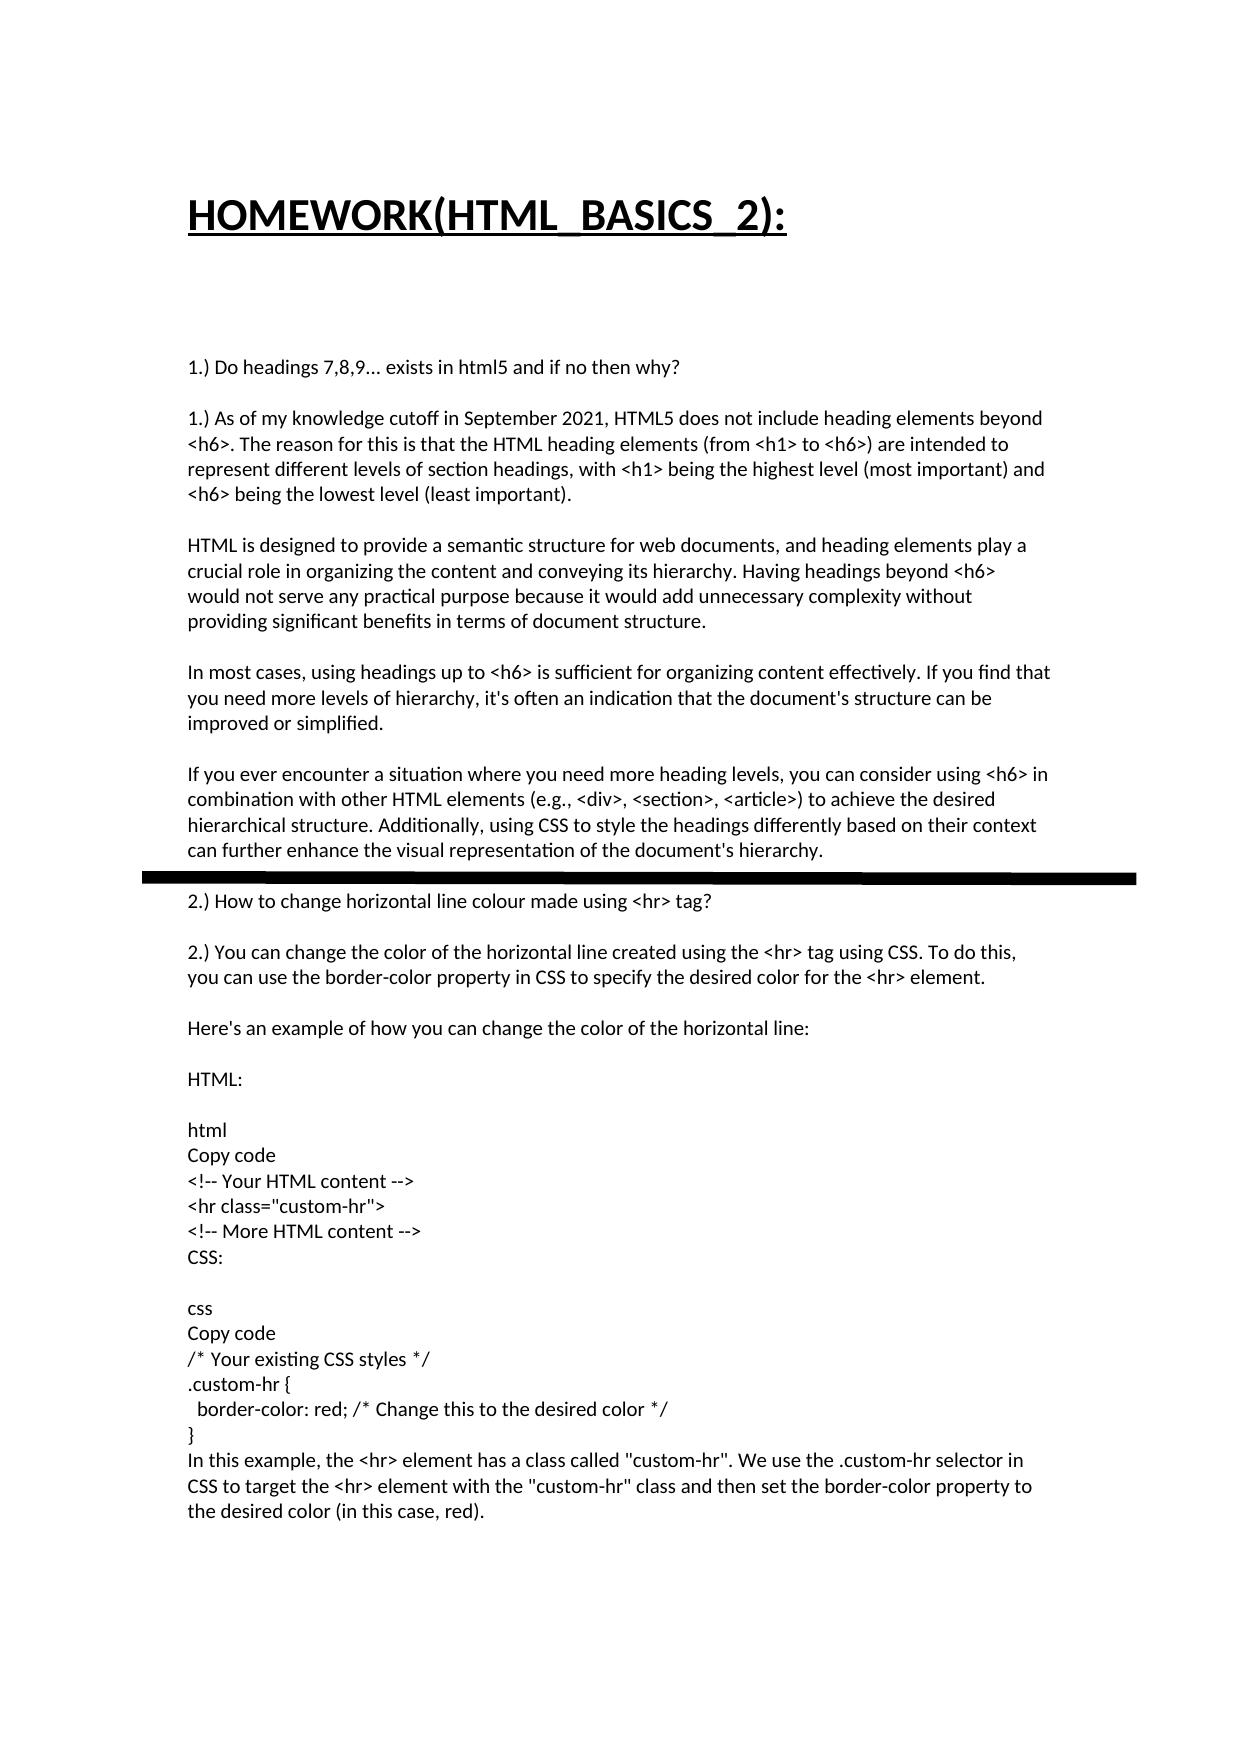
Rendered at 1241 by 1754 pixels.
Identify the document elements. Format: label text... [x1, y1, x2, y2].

text 2.) How to change horizontal line colour made using <hr> tag? [187, 888, 1053, 914]
text } [187, 1422, 1053, 1447]
text html [187, 1117, 1053, 1142]
text 1.) As of my knowledge cutoff in September 2021, HTML5 does not include heading elements beyond <h6>. The reason for this is that the HTML heading elements (from <h1> to <h6>) are intended to represent different levels of section headings, with <h1> being the highest level (most important) and <h6> being the lowest level (least important). [187, 405, 1053, 507]
text css [187, 1295, 1053, 1320]
text border-color: red; /* Change this to the desired color */ [187, 1397, 1053, 1422]
text 2.) You can change the color of the horizontal line created using the <hr> tag using CSS. To do this, you can use the border-color property in CSS to specify the desired color for the <hr> element. [187, 939, 1053, 990]
text If you ever encounter a situation where you need more heading levels, you can consider using <h6> in combination with other HTML elements (e.g., <div>, <section>, <article>) to achieve the desired hierarchical structure. Additionally, using CSS to style the headings differently based on their context can further enhance the visual representation of the document's hierarchy. [187, 761, 1053, 863]
text Here's an example of how you can change the color of the horizontal line: [187, 1015, 1053, 1041]
text /* Your existing CSS styles */ [187, 1346, 1053, 1371]
text CSS: [187, 1244, 1053, 1269]
text Copy code [187, 1142, 1053, 1168]
text .custom-hr { [187, 1371, 1053, 1397]
text <hr class="custom-hr"> [187, 1193, 1053, 1219]
text HTML is designed to provide a semantic structure for web documents, and heading elements play a crucial role in organizing the content and conveying its hierarchy. Having headings beyond <h6> would not serve any practical purpose because it would add unnecessary complexity without providing significant benefits in terms of document structure. [187, 532, 1053, 634]
subtitle HOMEWORK(HTML_BASICS_2): [187, 185, 1053, 241]
text <!-- More HTML content --> [187, 1219, 1053, 1244]
text <!-- Your HTML content --> [187, 1168, 1053, 1193]
text HTML: [187, 1066, 1053, 1092]
text In most cases, using headings up to <h6> is sufficient for organizing content effectively. If you find that you need more levels of hierarchy, it's often an indication that the document's structure can be improved or simplified. [187, 659, 1053, 736]
text 1.) Do headings 7,8,9... exists in html5 and if no then why? [187, 354, 1053, 380]
text Copy code [187, 1320, 1053, 1346]
text In this example, the <hr> element has a class called "custom-hr". We use the .custom-hr selector in CSS to target the <hr> element with the "custom-hr" class and then set the border-color property to the desired color (in this case, red). [187, 1447, 1053, 1524]
